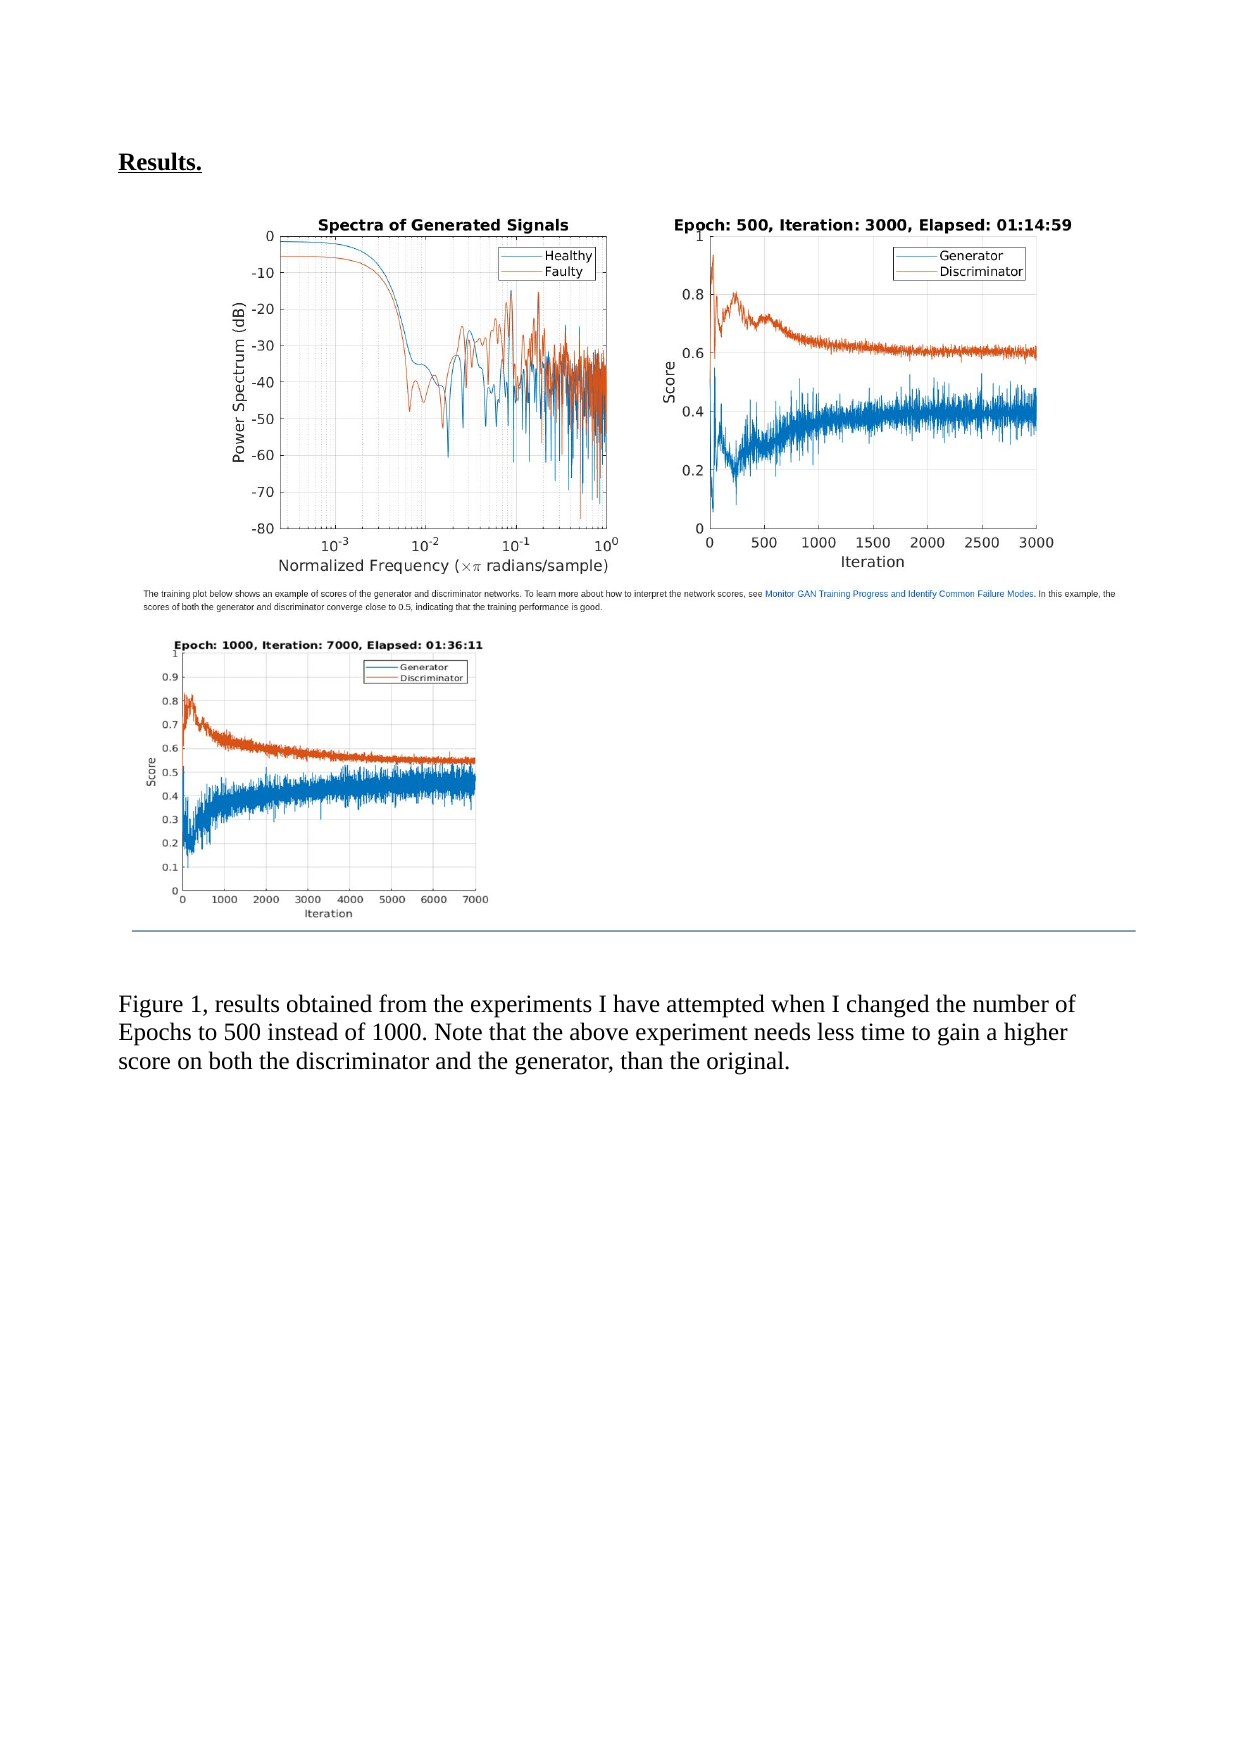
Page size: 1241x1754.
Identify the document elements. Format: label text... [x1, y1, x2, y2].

text Figure 1, results obtained from the experiments I have attempted when I changed the number of Epochs to 500 instead of 1000. Note that the above experiment needs less time to gain a higher score on both the discriminator and the generator, than the original. [118, 989, 1122, 1075]
text Results. [118, 147, 1122, 176]
picture [131, 206, 1136, 932]
